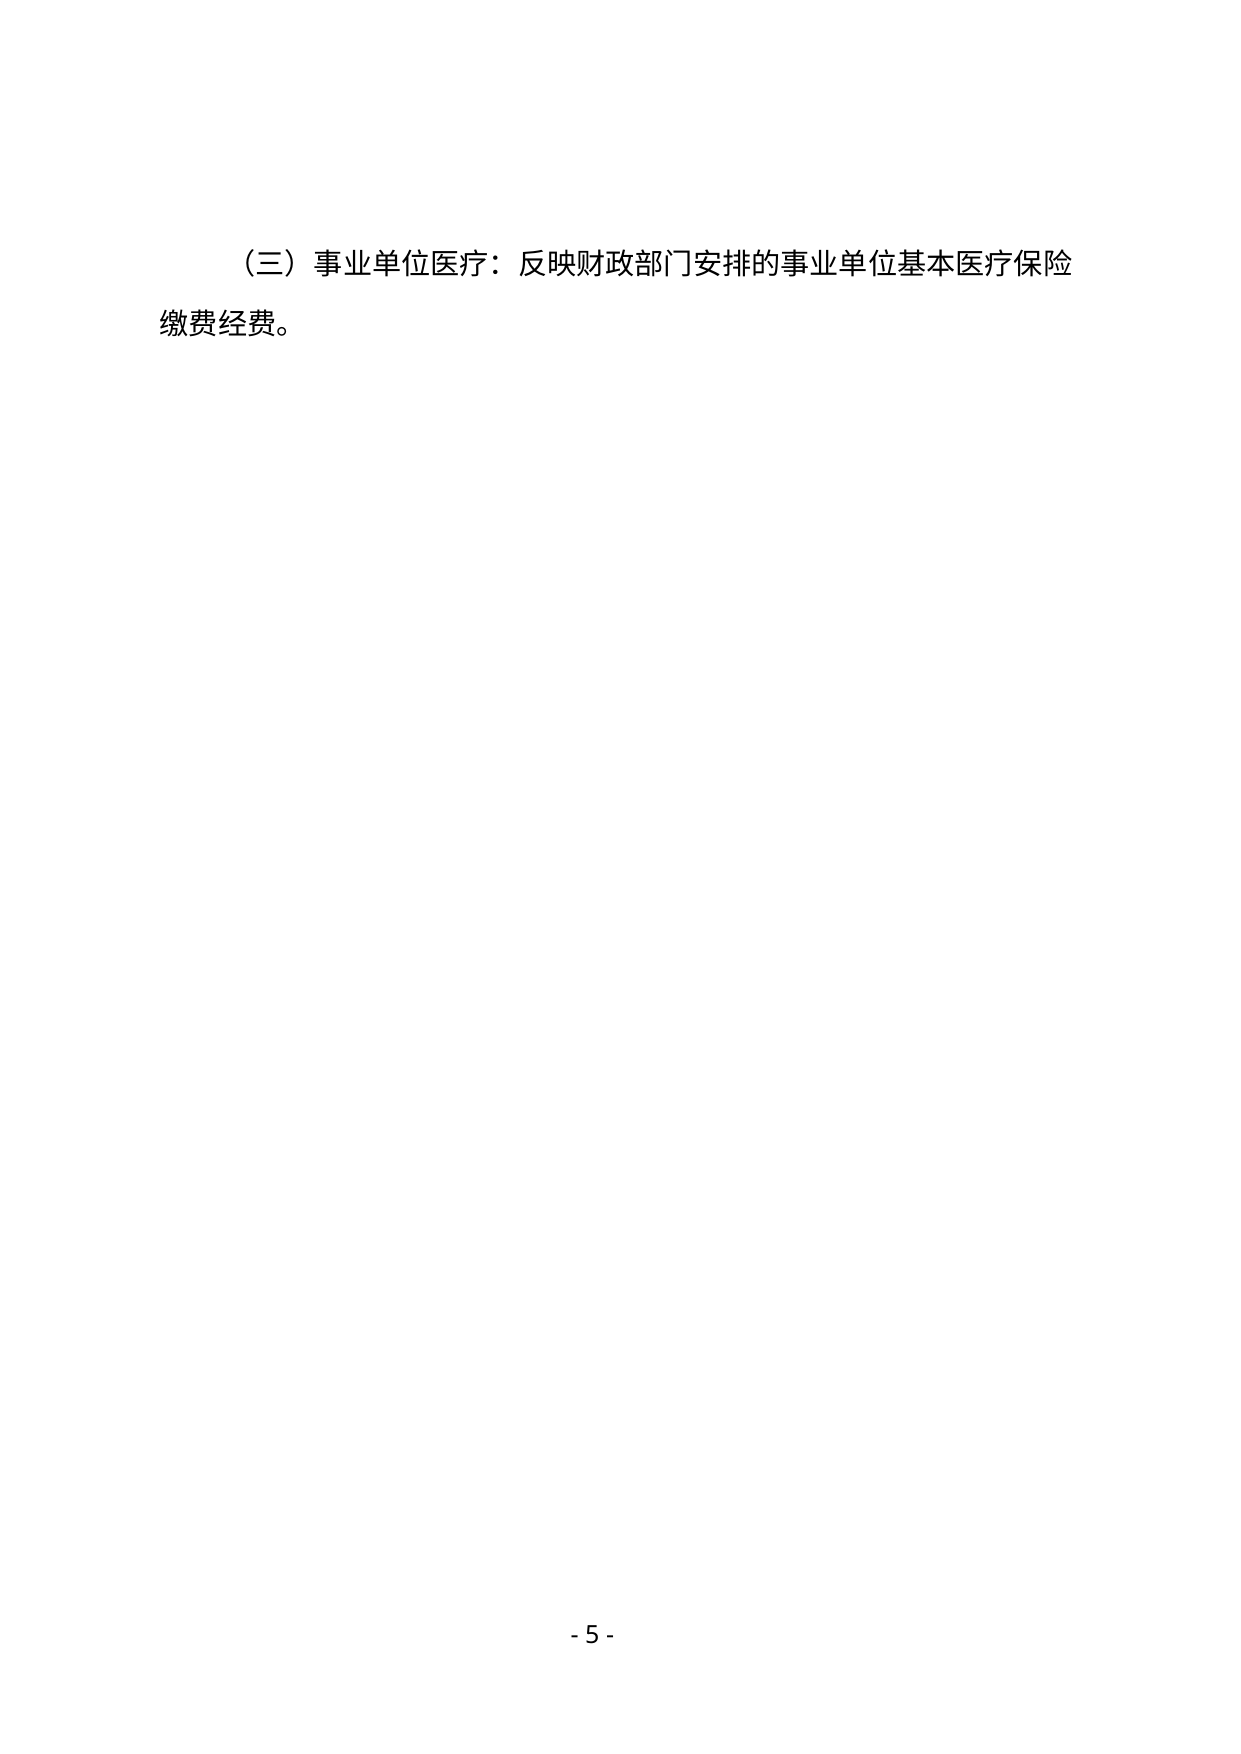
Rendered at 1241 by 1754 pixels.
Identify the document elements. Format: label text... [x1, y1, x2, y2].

text （三）事业单位医疗：反映财政部门安排的事业单位基本医疗保险缴费经费。 [159, 231, 1081, 352]
